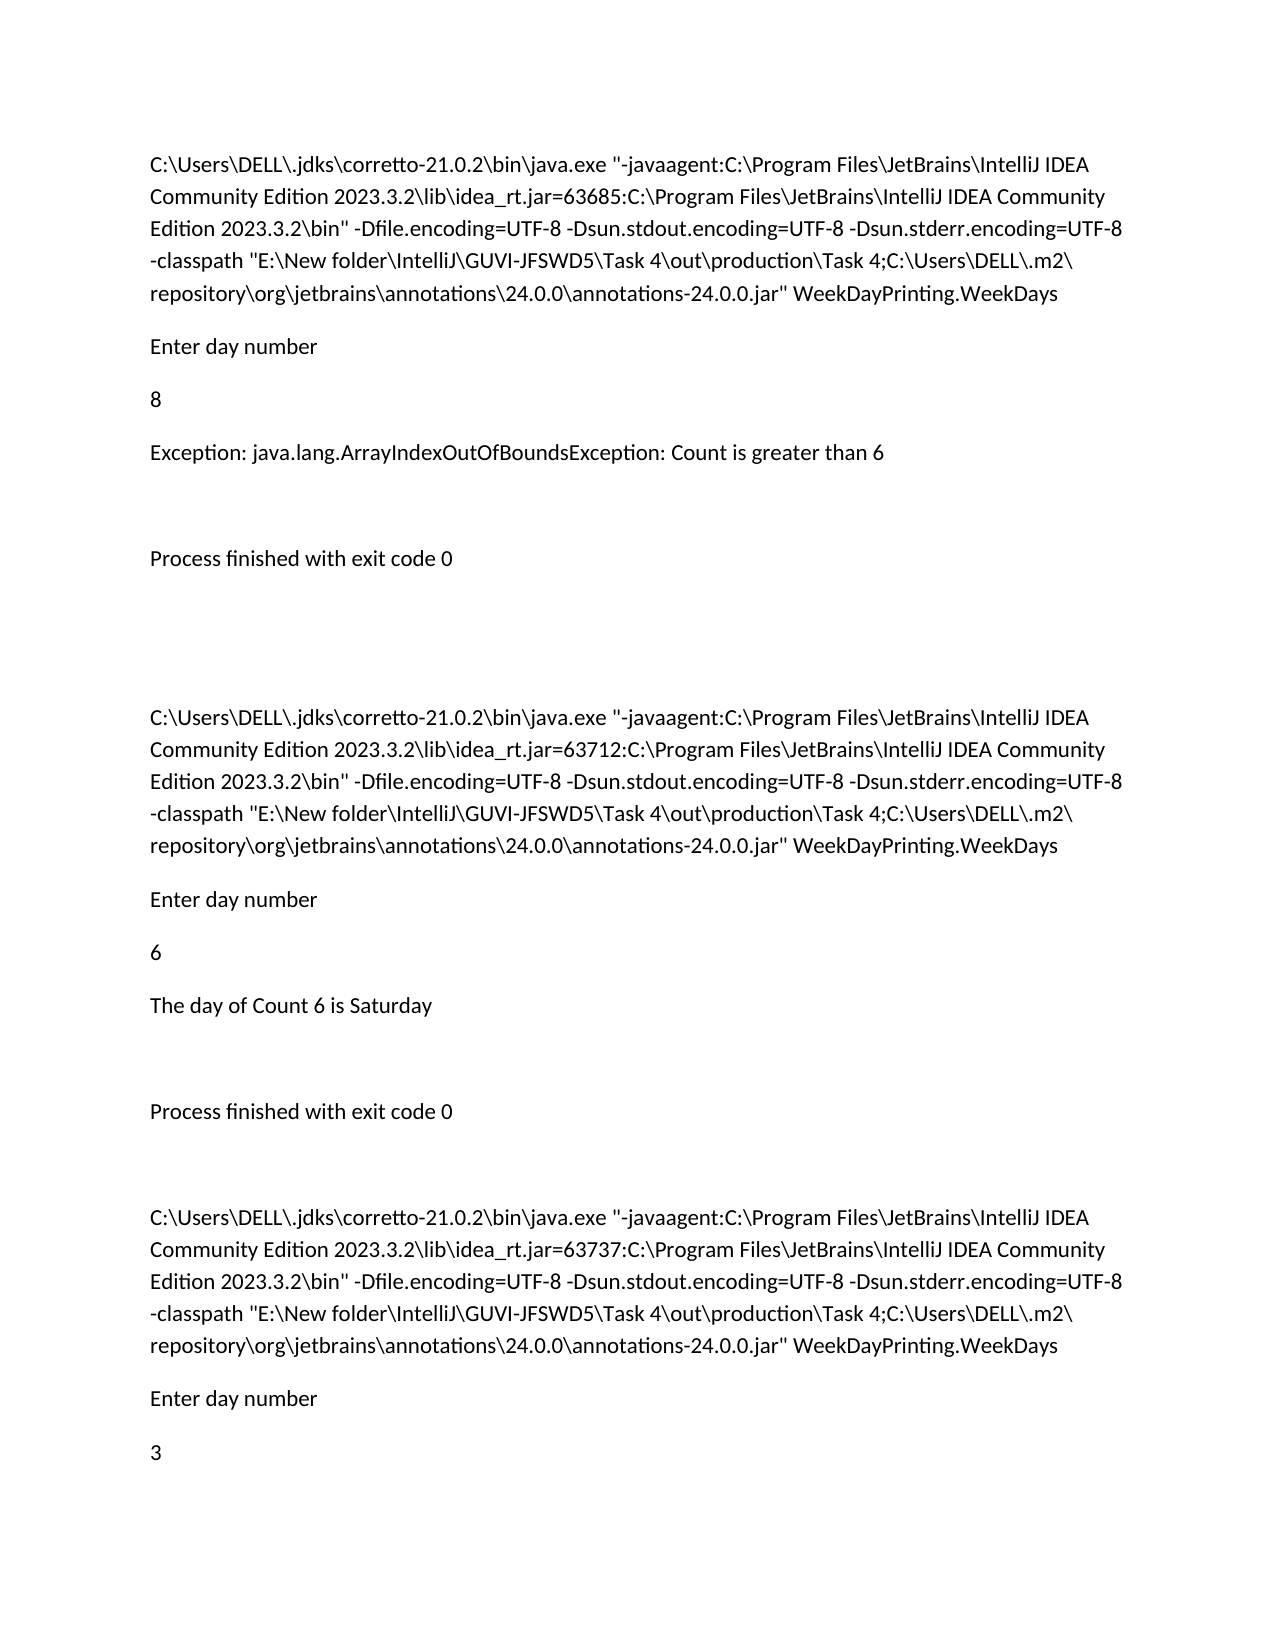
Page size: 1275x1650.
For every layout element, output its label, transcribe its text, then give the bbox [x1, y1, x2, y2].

text Enter day number [150, 332, 1125, 360]
text Enter day number [150, 1384, 1125, 1413]
text C:\Users\DELL\.jdks\corretto-21.0.2\bin\java.exe "-javaagent:C:\Program Files\JetBrains\IntelliJ IDEA Community Edition 2023.3.2\lib\idea_rt.jar=63737:C:\Program Files\JetBrains\IntelliJ IDEA Community Edition 2023.3.2\bin" -Dfile.encoding=UTF-8 -Dsun.stdout.encoding=UTF-8 -Dsun.stderr.encoding=UTF-8 -classpath "E:\New folder\IntelliJ\GUVI-JFSWD5\Task 4\out\production\Task 4;C:\Users\DELL\.m2\repository\org\jetbrains\annotations\24.0.0\annotations-24.0.0.jar" WeekDayPrinting.WeekDays [150, 1203, 1125, 1359]
text The day of Count 6 is Saturday [150, 991, 1125, 1019]
text C:\Users\DELL\.jdks\corretto-21.0.2\bin\java.exe "-javaagent:C:\Program Files\JetBrains\IntelliJ IDEA Community Edition 2023.3.2\lib\idea_rt.jar=63685:C:\Program Files\JetBrains\IntelliJ IDEA Community Edition 2023.3.2\bin" -Dfile.encoding=UTF-8 -Dsun.stdout.encoding=UTF-8 -Dsun.stderr.encoding=UTF-8 -classpath "E:\New folder\IntelliJ\GUVI-JFSWD5\Task 4\out\production\Task 4;C:\Users\DELL\.m2\repository\org\jetbrains\annotations\24.0.0\annotations-24.0.0.jar" WeekDayPrinting.WeekDays [150, 150, 1125, 307]
text Process finished with exit code 0 [150, 1097, 1125, 1125]
text 3 [150, 1438, 1125, 1466]
text Process finished with exit code 0 [150, 544, 1125, 572]
text 8 [150, 385, 1125, 413]
text Enter day number [150, 885, 1125, 913]
text C:\Users\DELL\.jdks\corretto-21.0.2\bin\java.exe "-javaagent:C:\Program Files\JetBrains\IntelliJ IDEA Community Edition 2023.3.2\lib\idea_rt.jar=63712:C:\Program Files\JetBrains\IntelliJ IDEA Community Edition 2023.3.2\bin" -Dfile.encoding=UTF-8 -Dsun.stdout.encoding=UTF-8 -Dsun.stderr.encoding=UTF-8 -classpath "E:\New folder\IntelliJ\GUVI-JFSWD5\Task 4\out\production\Task 4;C:\Users\DELL\.m2\repository\org\jetbrains\annotations\24.0.0\annotations-24.0.0.jar" WeekDayPrinting.WeekDays [150, 703, 1125, 860]
text 6 [150, 938, 1125, 966]
text Exception: java.lang.ArrayIndexOutOfBoundsException: Count is greater than 6 [150, 438, 1125, 466]
